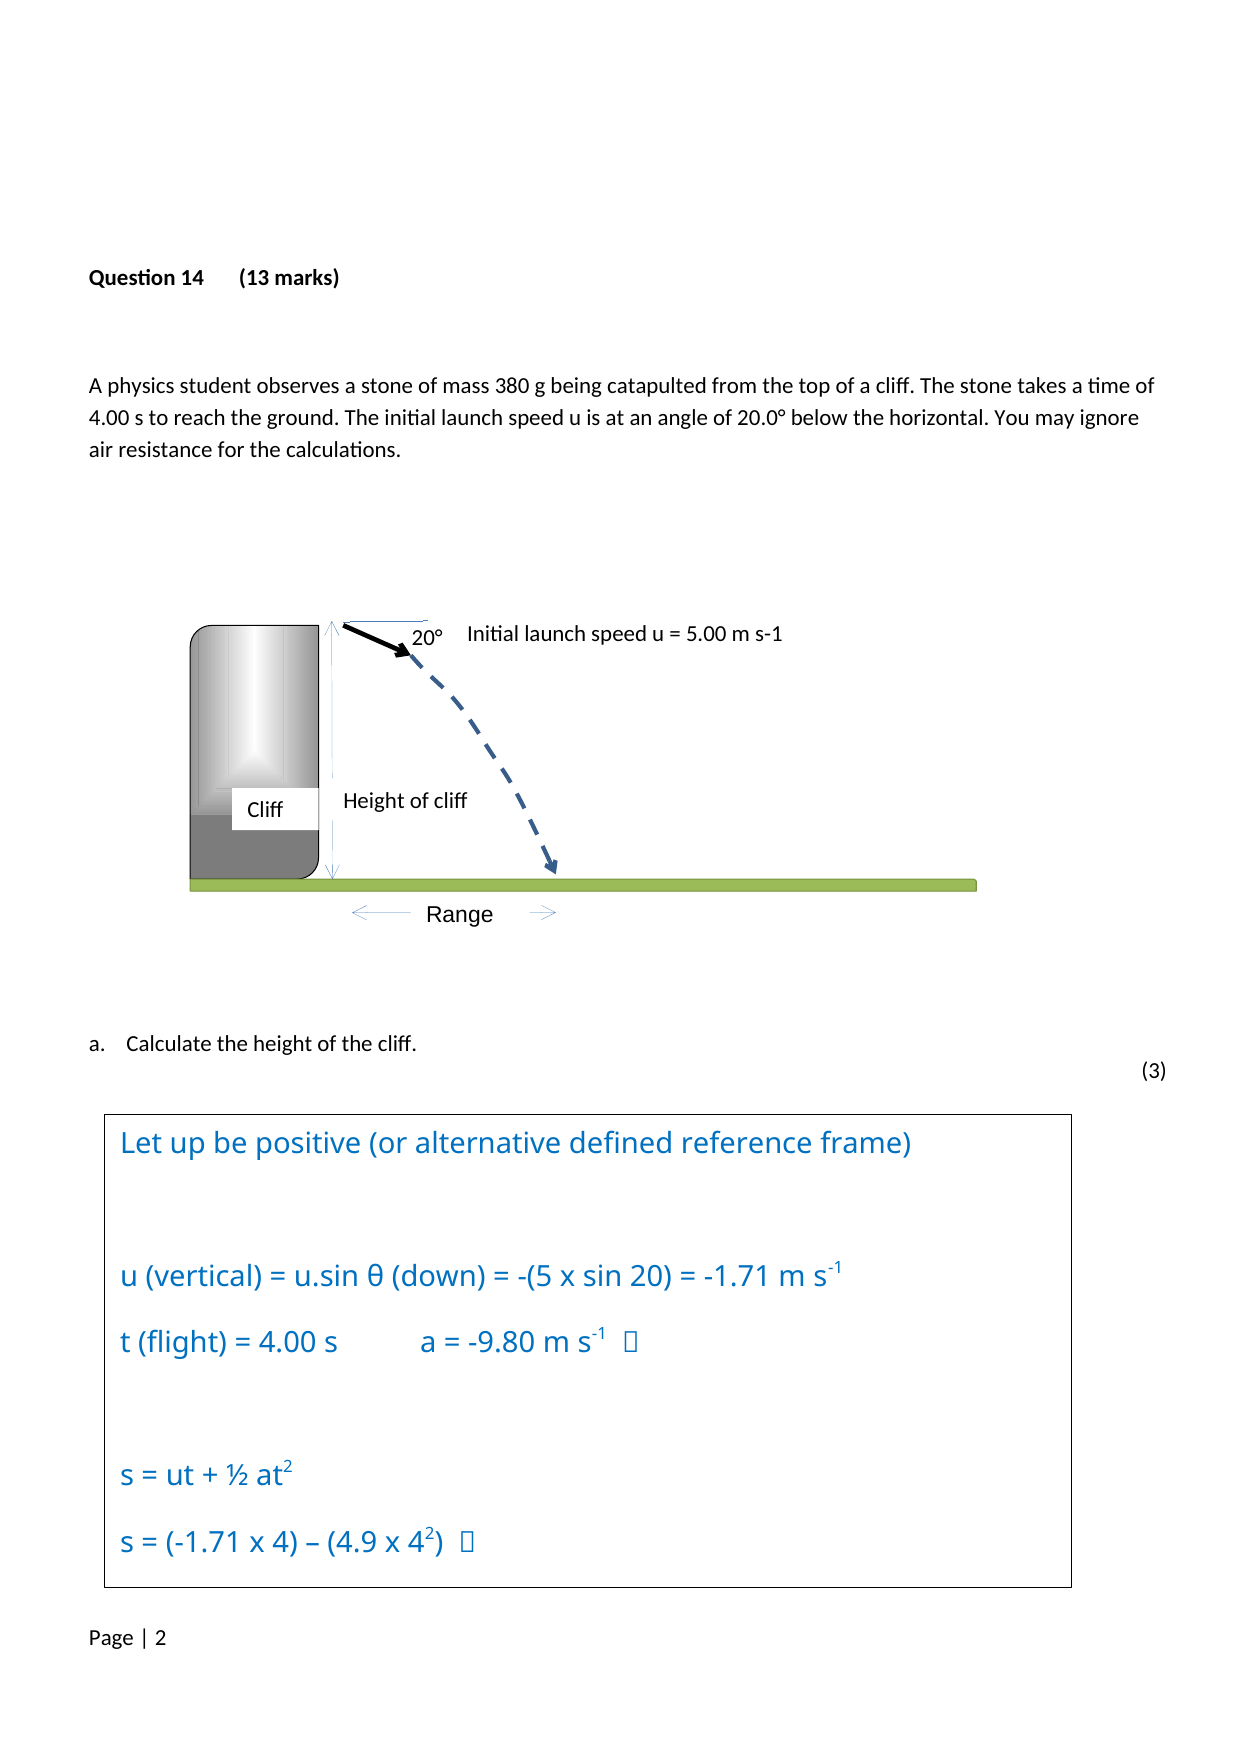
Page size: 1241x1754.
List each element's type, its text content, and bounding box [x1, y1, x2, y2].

text A physics student observes a stone of mass 380 g being catapulted from the top of a cliff. The stone takes a time of 4.00 s to reach the ground. The initial launch speed u is at an angle of 20.0° below the horizontal. You may ignore air resistance for the calculations. [89, 371, 1167, 463]
text Question 14 (13 marks) [89, 263, 1167, 291]
list (3) [126, 1057, 1167, 1085]
list Calculate the height of the cliff. [89, 1029, 1167, 1057]
